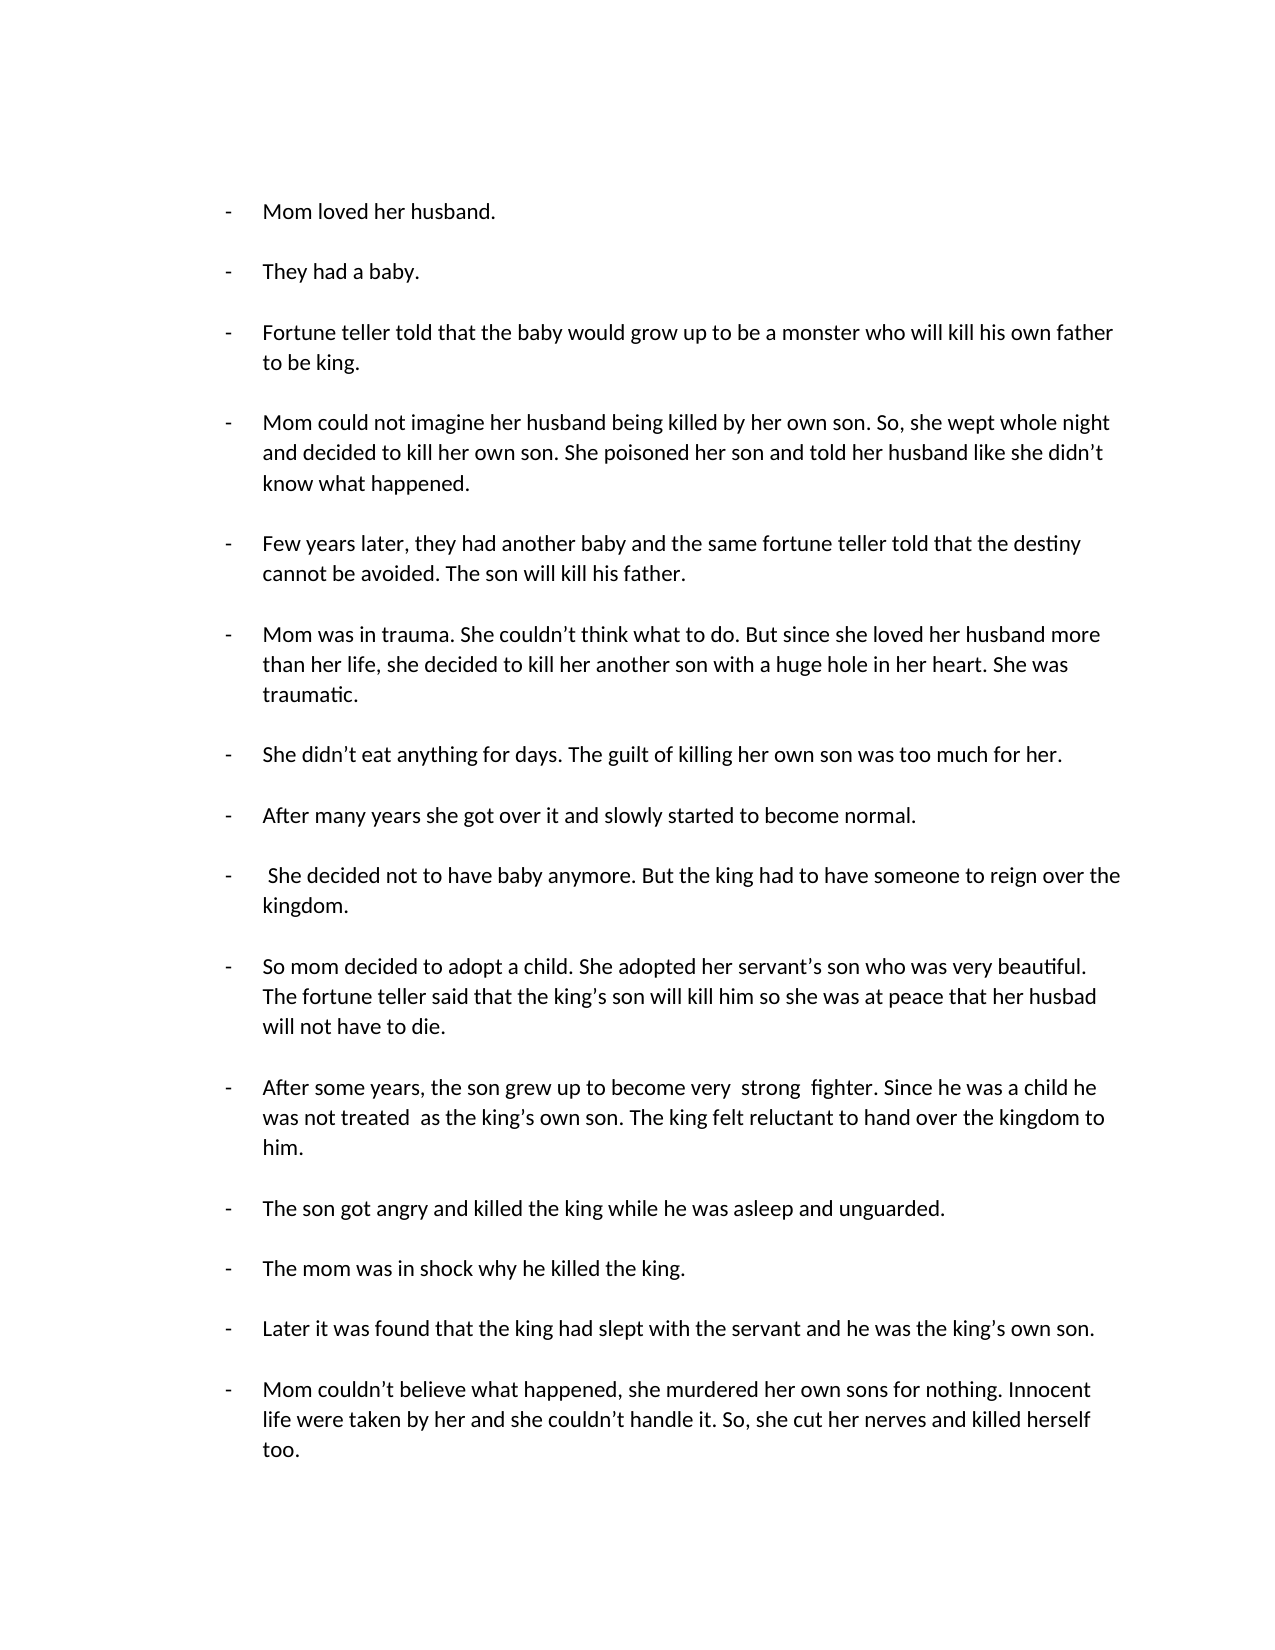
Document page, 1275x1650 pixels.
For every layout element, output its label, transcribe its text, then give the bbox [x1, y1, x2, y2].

list Fortune teller told that the baby would grow up to be a monster who will kill his own father to be king. [225, 318, 1125, 376]
list They had a baby. [225, 257, 1125, 285]
list Mom was in trauma. She couldn’t think what to do. But since she loved her husband more than her life, she decided to kill her another son with a huge hole in her heart. She was traumatic. [225, 620, 1125, 708]
list The mom was in shock why he killed the king. [225, 1254, 1125, 1282]
list Mom could not imagine her husband being killed by her own son. So, she wept whole night and decided to kill her own son. She poisoned her son and told her husband like she didn’t know what happened. [225, 408, 1125, 497]
list Few years later, they had another baby and the same fortune teller told that the destiny cannot be avoided. The son will kill his father. [225, 529, 1125, 587]
list Later it was found that the king had slept with the servant and he was the king’s own son. [225, 1314, 1125, 1343]
list Mom loved her husband. [225, 197, 1125, 225]
list After many years she got over it and slowly started to become normal. [225, 801, 1125, 829]
list She decided not to have baby anymore. But the king had to have someone to reign over the kingdom. [225, 861, 1125, 920]
list After some years, the son grew up to become very strong fighter. Since he was a child he was not treated as the king’s own son. The king felt reluctant to hand over the kingdom to him. [225, 1073, 1125, 1161]
list She didn’t eat anything for days. The guilt of killing her own son was too much for her. [225, 741, 1125, 769]
list So mom decided to adopt a child. She adopted her servant’s son who was very beautiful. The fortune teller said that the king’s son will kill him so she was at peace that her husbad will not have to die. [225, 952, 1125, 1041]
list The son got angry and killed the king while he was asleep and unguarded. [225, 1194, 1125, 1222]
list Mom couldn’t believe what happened, she murdered her own sons for nothing. Innocent life were taken by her and she couldn’t handle it. So, she cut her nerves and killed herself too. [225, 1375, 1125, 1463]
